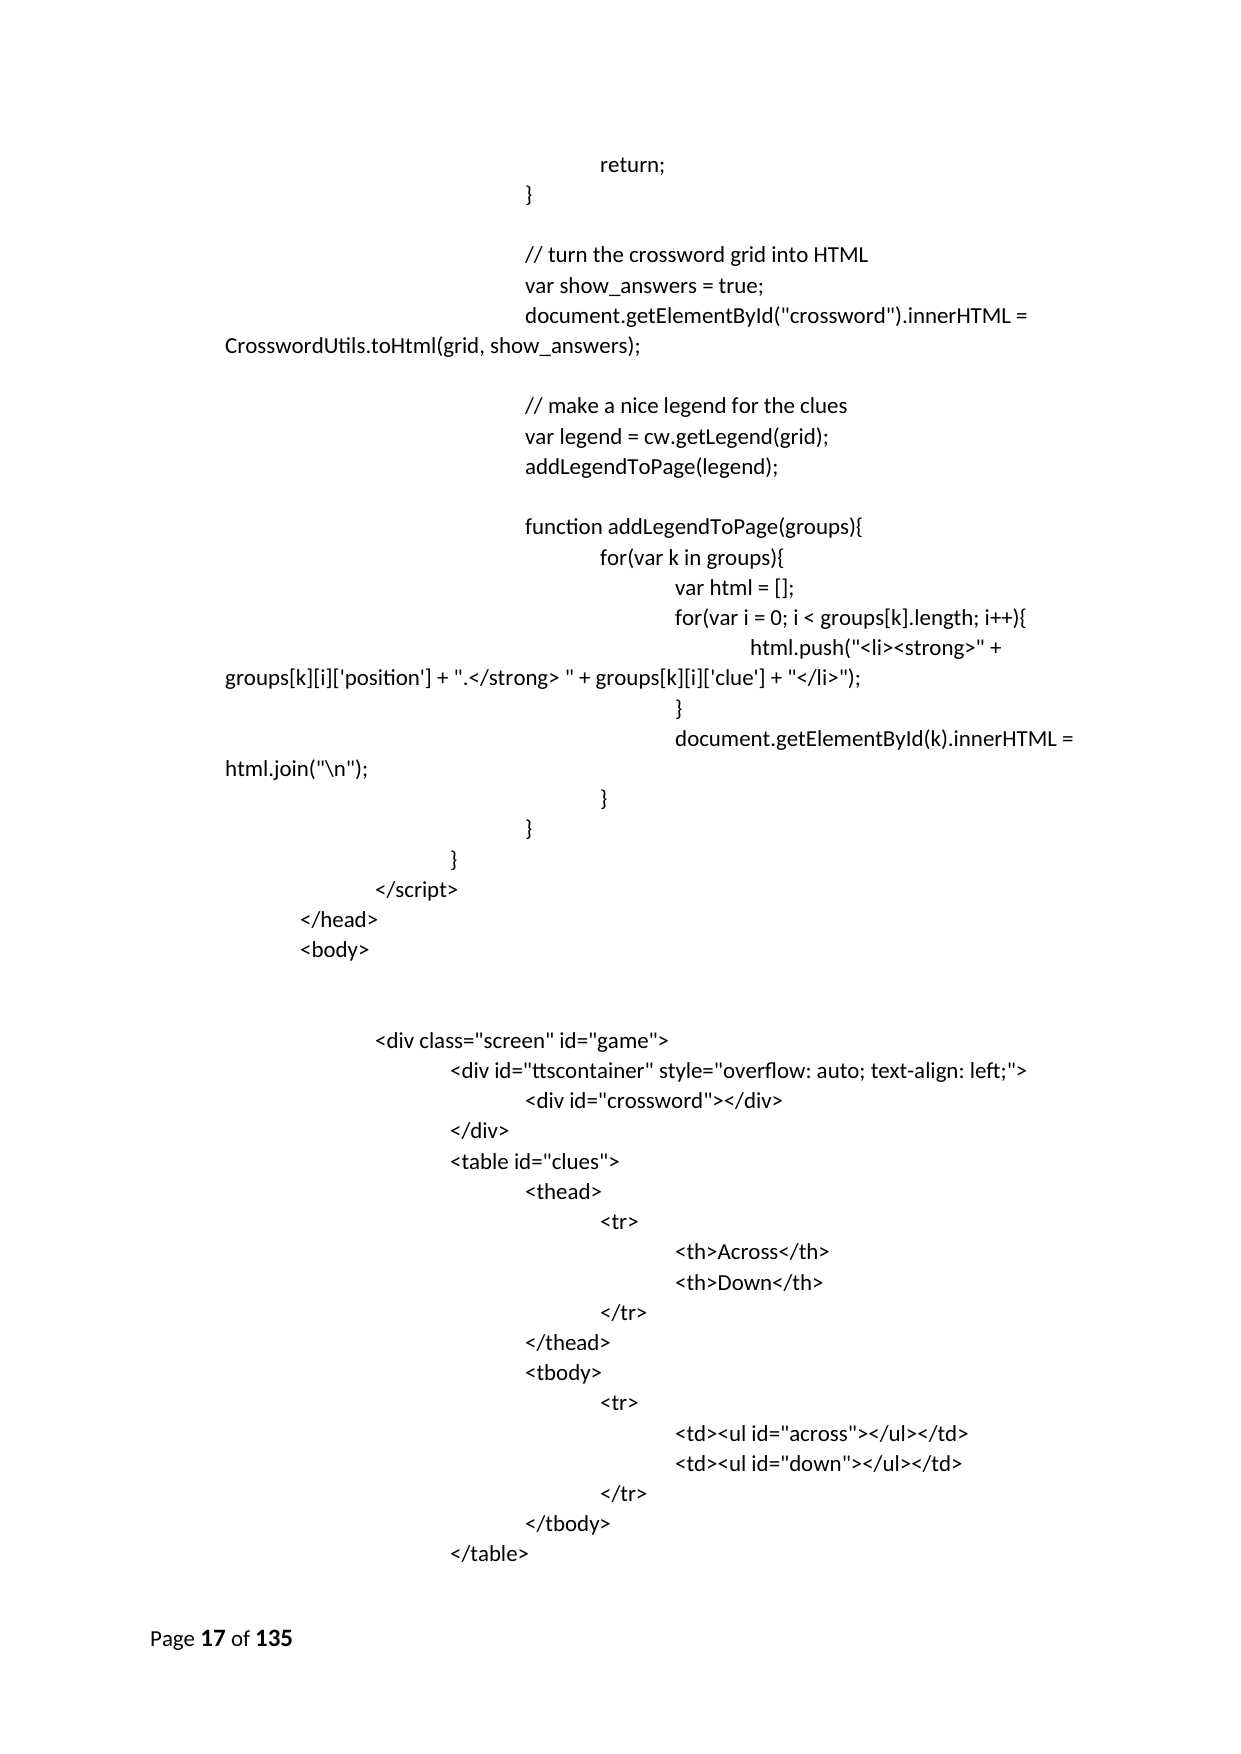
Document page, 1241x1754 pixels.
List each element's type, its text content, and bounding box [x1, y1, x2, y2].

list <td><ul id="across"></ul></td> [225, 1419, 1090, 1447]
list </tr> [225, 1298, 1090, 1326]
list } [225, 814, 1090, 843]
list <th>Across</th> [225, 1237, 1090, 1266]
list <thead> [225, 1177, 1090, 1205]
list for(var i = 0; i < groups[k].length; i++){ [225, 603, 1090, 631]
list </tbody> [225, 1509, 1090, 1537]
list <div class="screen" id="game"> [225, 1026, 1090, 1054]
list </table> [225, 1539, 1090, 1568]
list <tr> [225, 1388, 1090, 1417]
list <th>Down</th> [225, 1268, 1090, 1296]
list </thead> [225, 1328, 1090, 1356]
list // turn the crossword grid into HTML [225, 241, 1090, 269]
list </tr> [225, 1479, 1090, 1507]
list html.push("<li><strong>" + groups[k][i]['position'] + ".</strong> " + groups[k][i]['clue'] + "</li>"); [225, 633, 1090, 692]
list var html = []; [225, 573, 1090, 601]
list document.getElementById("crossword").innerHTML = CrosswordUtils.toHtml(grid, show_answers); [225, 301, 1090, 359]
list } [225, 180, 1090, 208]
list <tbody> [225, 1358, 1090, 1386]
list return; [225, 150, 1090, 178]
list </div> [225, 1117, 1090, 1145]
list <body> [225, 935, 1090, 963]
list for(var k in groups){ [225, 543, 1090, 571]
list // make a nice legend for the clues [225, 392, 1090, 420]
list var show_answers = true; [225, 271, 1090, 299]
list } [225, 845, 1090, 873]
list } [225, 784, 1090, 812]
list </head> [225, 905, 1090, 933]
list function addLegendToPage(groups){ [225, 512, 1090, 541]
list document.getElementById(k).innerHTML = html.join("\n"); [225, 724, 1090, 782]
list </script> [225, 875, 1090, 903]
list <td><ul id="down"></ul></td> [225, 1449, 1090, 1477]
list addLegendToPage(legend); [225, 452, 1090, 480]
list <table id="clues"> [225, 1147, 1090, 1175]
list <div id="ttscontainer" style="overflow: auto; text-align: left;"> [225, 1056, 1090, 1084]
list var legend = cw.getLegend(grid); [225, 422, 1090, 450]
list } [225, 694, 1090, 722]
list <tr> [225, 1207, 1090, 1235]
list <div id="crossword"></div> [225, 1086, 1090, 1114]
